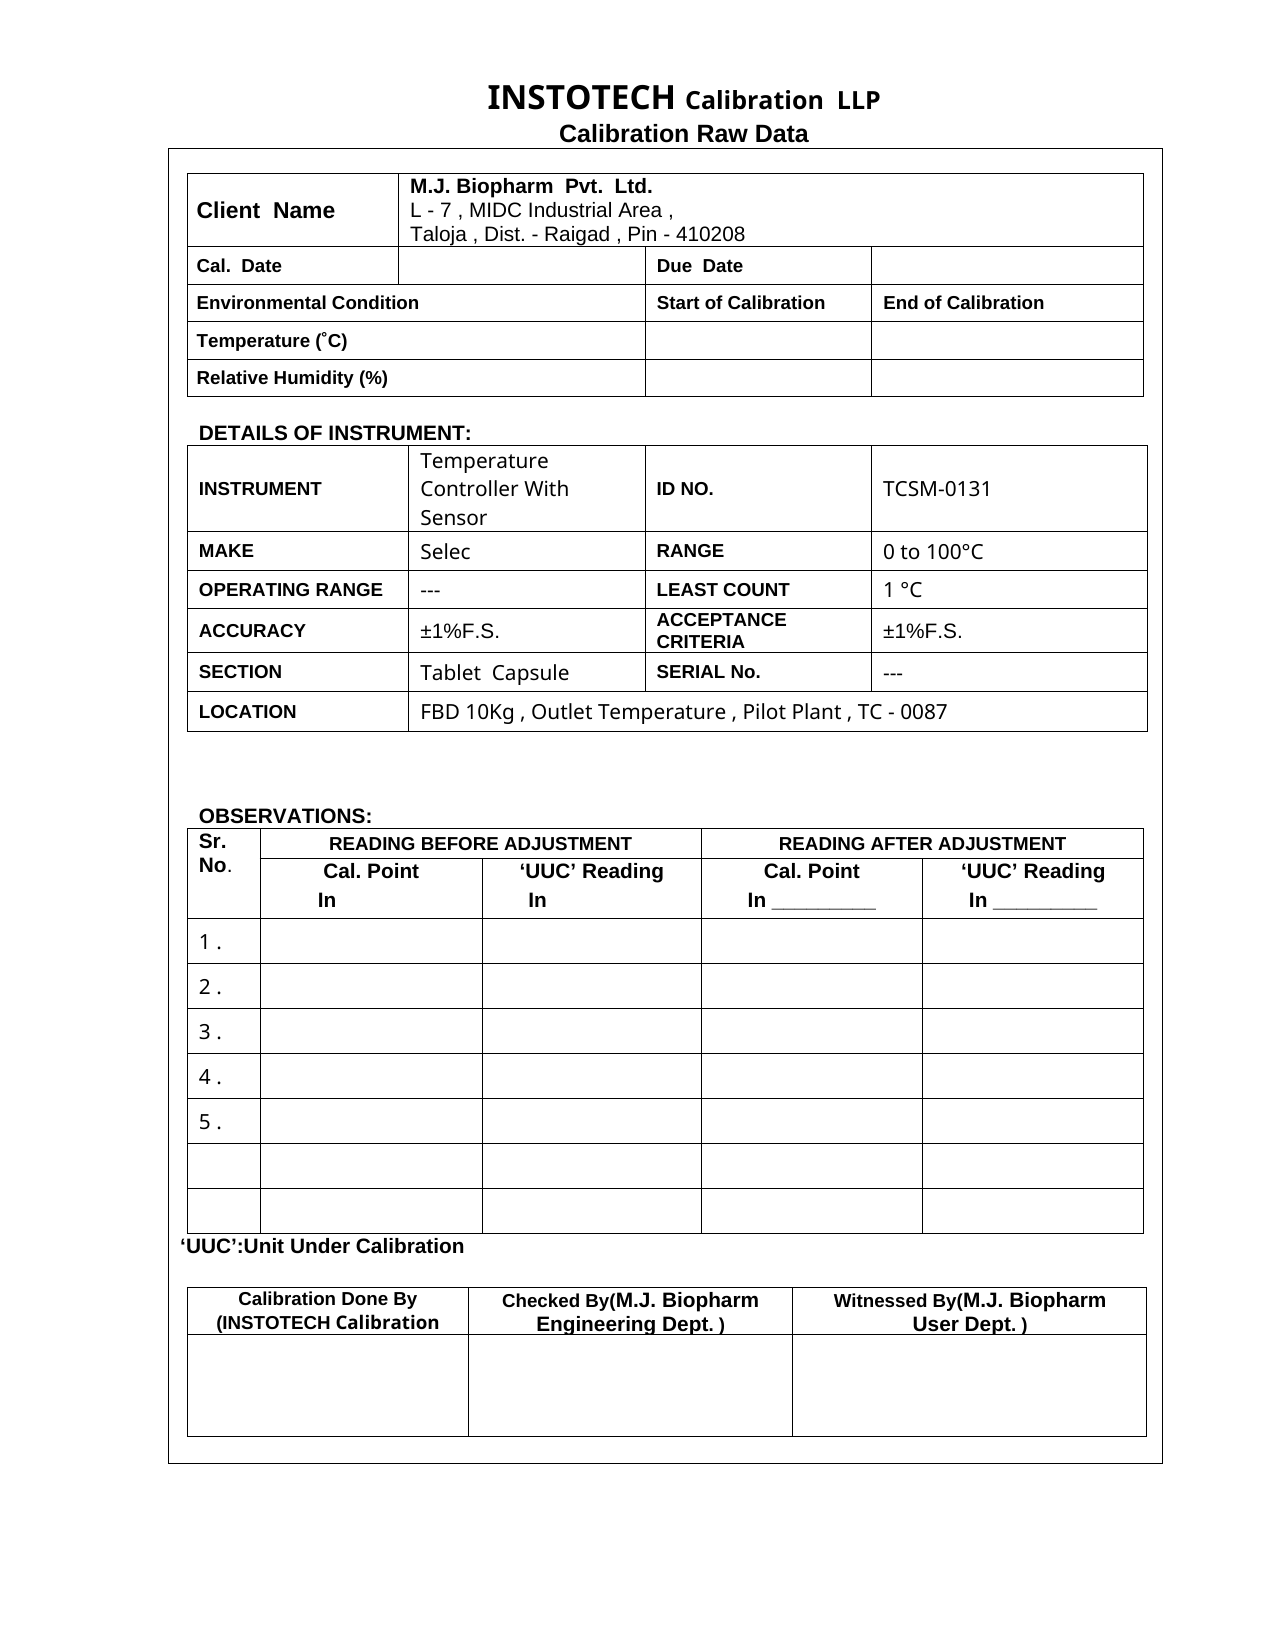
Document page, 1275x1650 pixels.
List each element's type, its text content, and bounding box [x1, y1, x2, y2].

text INSTOTECH Calibration LLP [187, 74, 1181, 119]
text Calibration Raw Data [187, 119, 1181, 148]
table_header DETAILS OF INSTRUMENT: OBSERVATIONS: ‘UUC’:Unit Under Calibration [169, 149, 1162, 1463]
